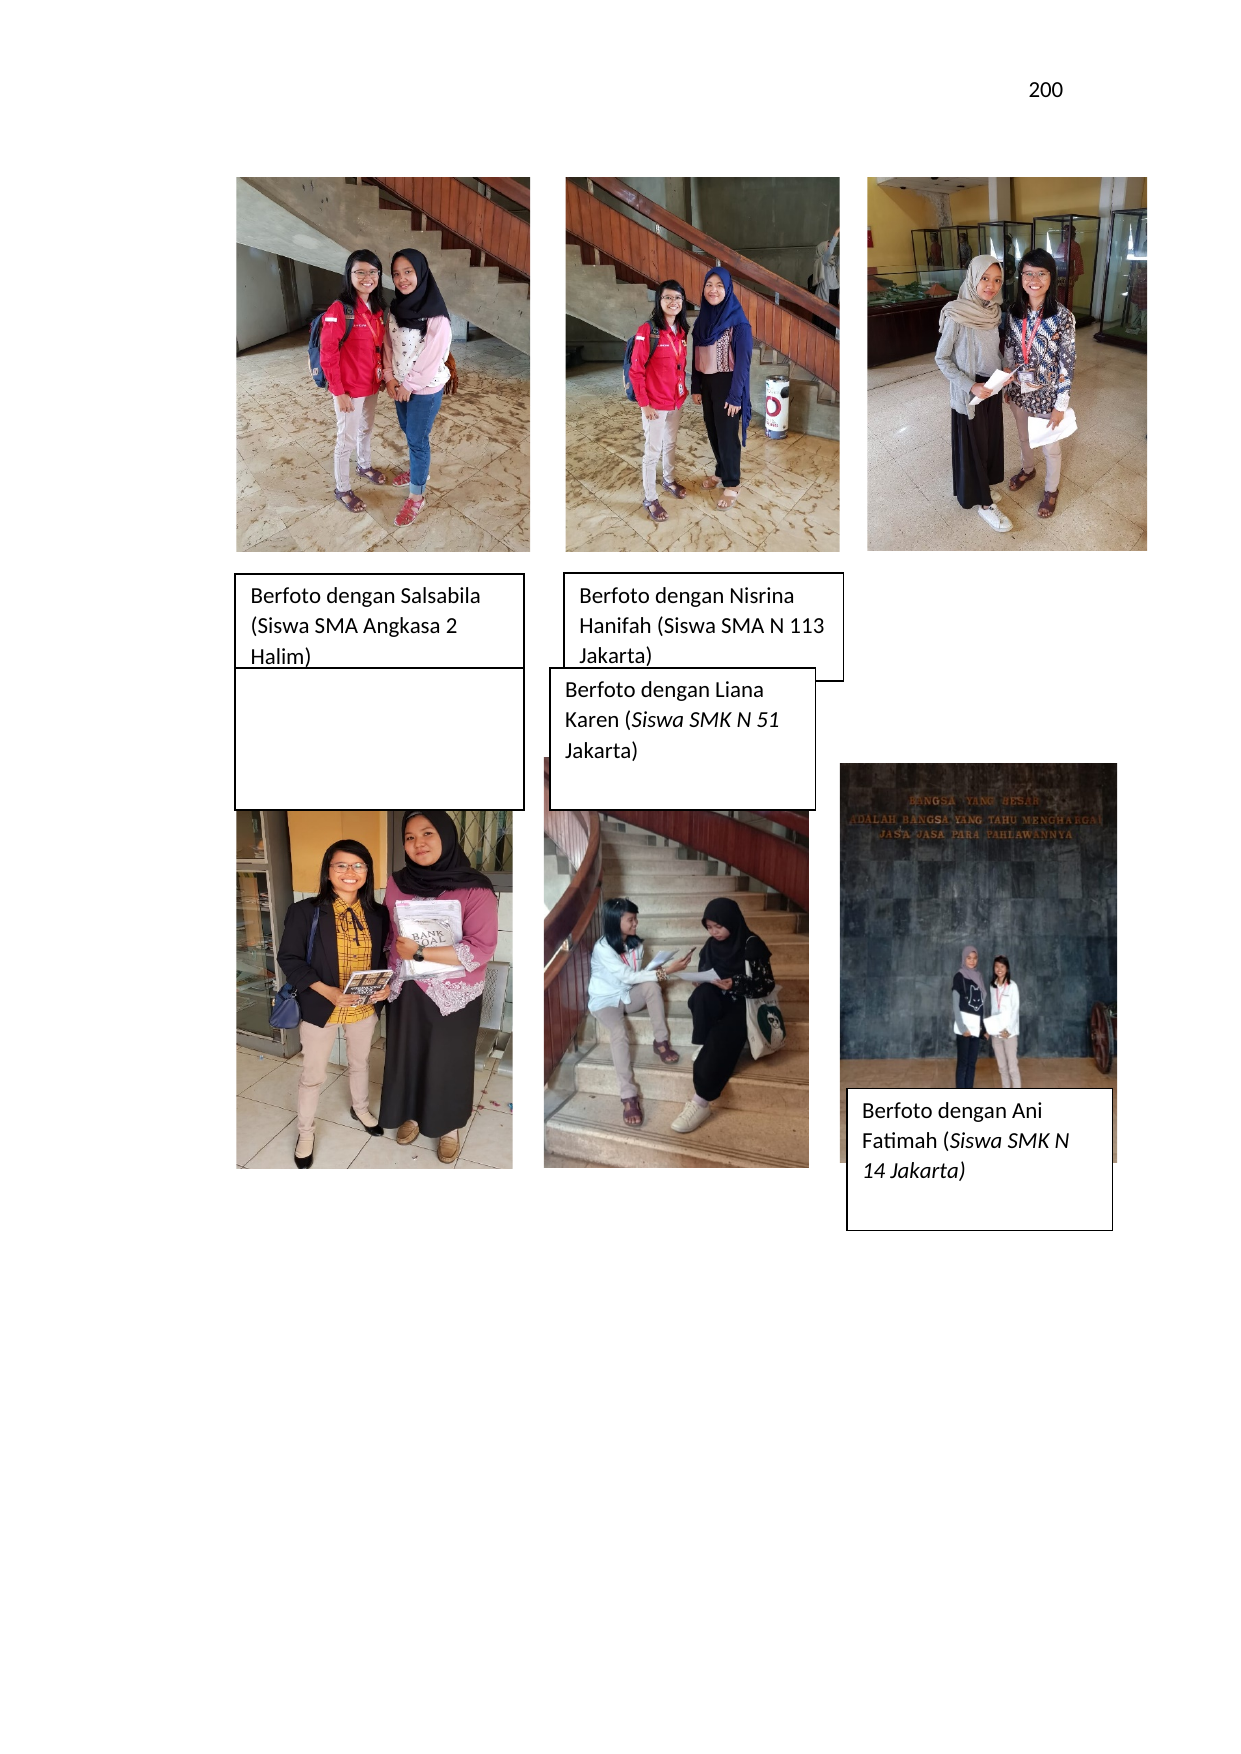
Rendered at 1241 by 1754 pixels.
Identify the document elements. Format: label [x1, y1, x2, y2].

picture [565, 177, 840, 552]
picture [236, 177, 531, 552]
picture [236, 811, 513, 1169]
picture [839, 763, 1118, 1163]
picture [543, 757, 809, 1168]
picture [867, 177, 1148, 551]
